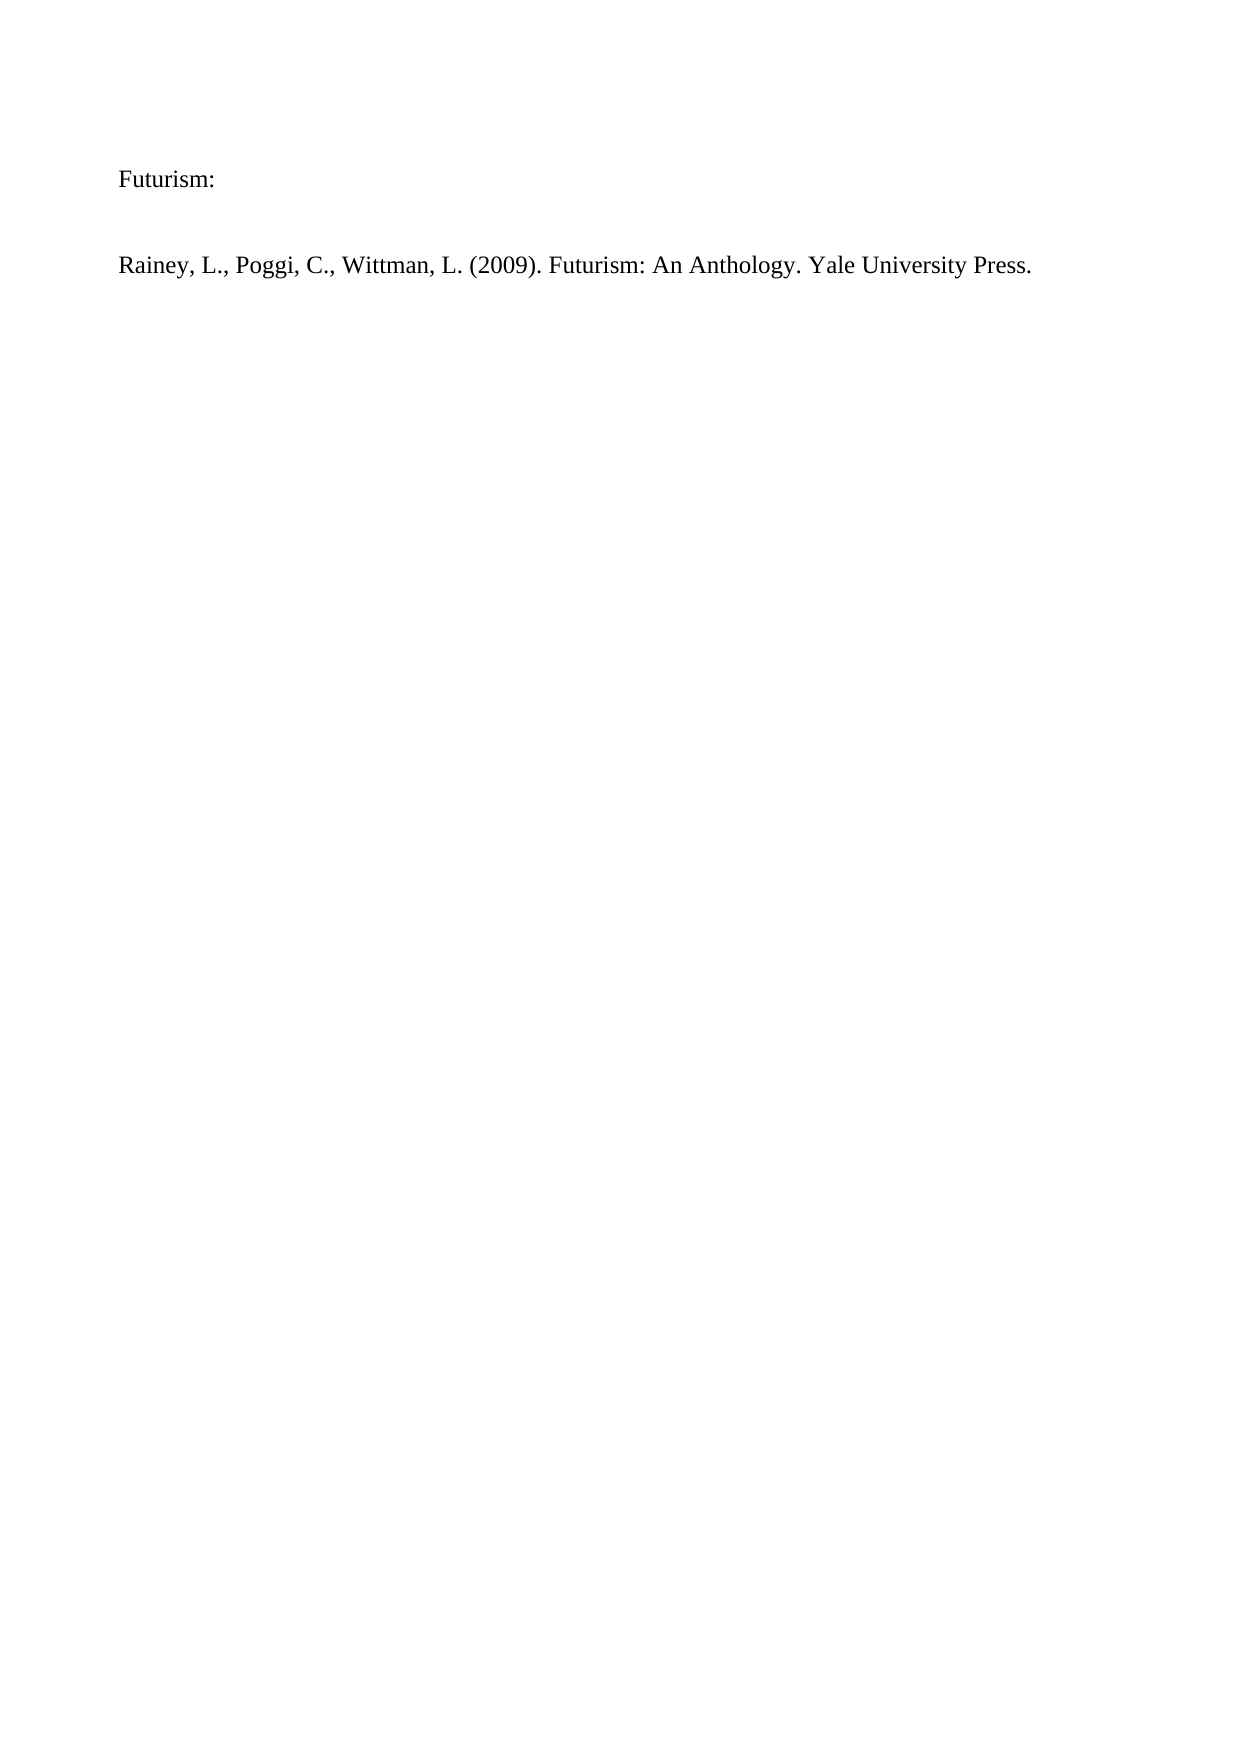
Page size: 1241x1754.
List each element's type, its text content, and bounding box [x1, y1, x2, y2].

text Futurism: [118, 164, 1122, 193]
text Rainey, L., Poggi, C., Wittman, L. (2009). Futurism: An Anthology. Yale University Press. [118, 251, 1122, 279]
